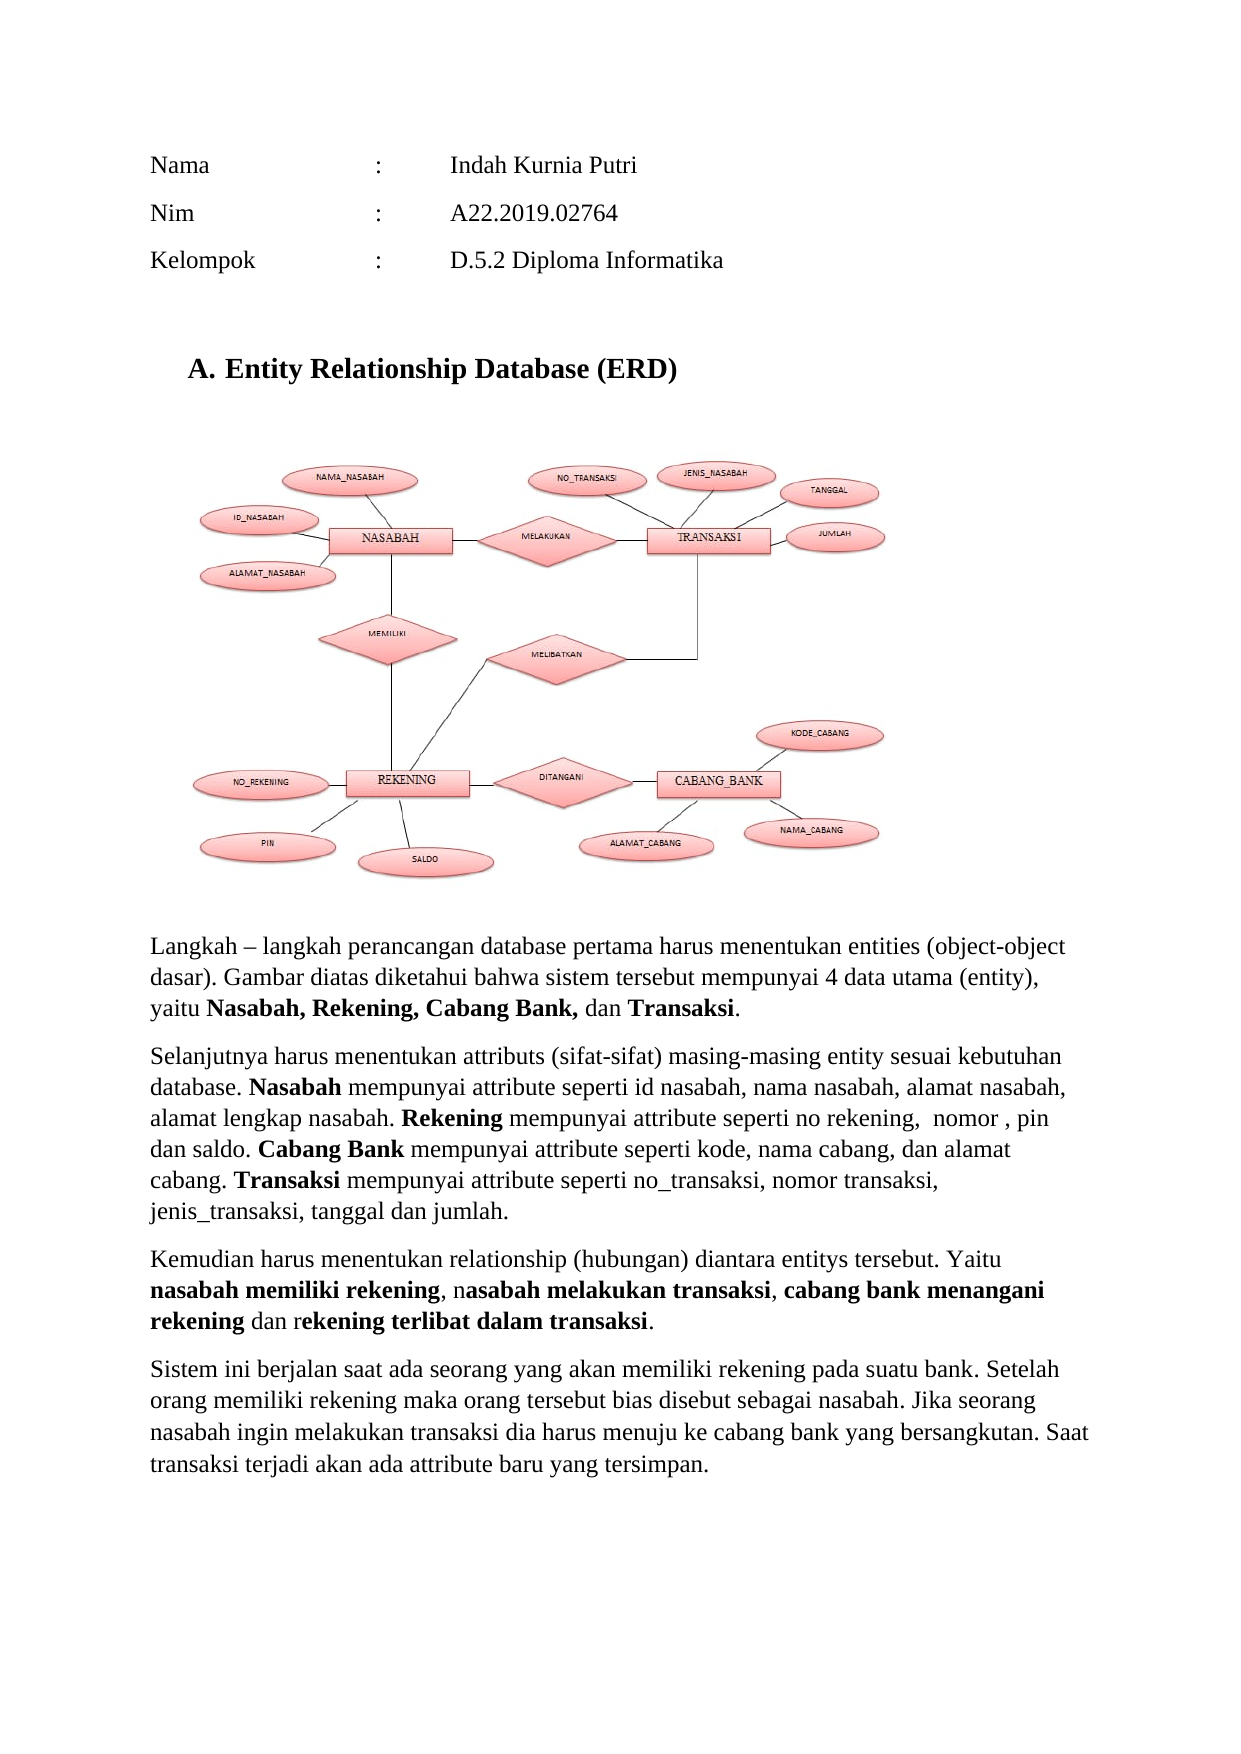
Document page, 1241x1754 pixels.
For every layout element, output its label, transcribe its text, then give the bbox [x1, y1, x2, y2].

picture [190, 450, 887, 906]
text Kemudian harus menentukan relationship (hubungan) diantara entitys tersebut. Yaitu nasabah memiliki rekening, nasabah melakukan transaksi, cabang bank menangani rekening dan rekening terlibat dalam transaksi. [150, 1244, 1090, 1335]
list Entity Relationship Database (ERD) [187, 351, 1090, 385]
text Langkah – langkah perancangan database pertama harus menentukan entities (object-object dasar). Gambar diatas diketahui bahwa sistem tersebut mempunyai 4 data utama (entity), yaitu Nasabah, Rekening, Cabang Bank, dan Transaksi. [150, 931, 1090, 1022]
text Selanjutnya harus menentukan attributs (sifat-sifat) masing-masing entity sesuai kebutuhan database. Nasabah mempunyai attribute seperti id nasabah, nama nasabah, alamat nasabah, alamat lengkap nasabah. Rekening mempunyai attribute seperti no rekening, nomor , pin dan saldo. Cabang Bank mempunyai attribute seperti kode, nama cabang, dan alamat cabang. Transaksi mempunyai attribute seperti no_transaksi, nomor transaksi, jenis_transaksi, tanggal dan jumlah. [150, 1041, 1090, 1225]
text Nim : A22.2019.02764 [150, 198, 1090, 226]
text Nama : Indah Kurnia Putri [150, 150, 1090, 179]
text Kelompok : D.5.2 Diploma Informatika [150, 245, 1090, 274]
text Sistem ini berjalan saat ada seorang yang akan memiliki rekening pada suatu bank. Setelah orang memiliki rekening maka orang tersebut bias disebut sebagai nasabah. Jika seorang nasabah ingin melakukan transaksi dia harus menuju ke cabang bank yang bersangkutan. Saat transaksi terjadi akan ada attribute baru yang tersimpan. [150, 1354, 1090, 1478]
